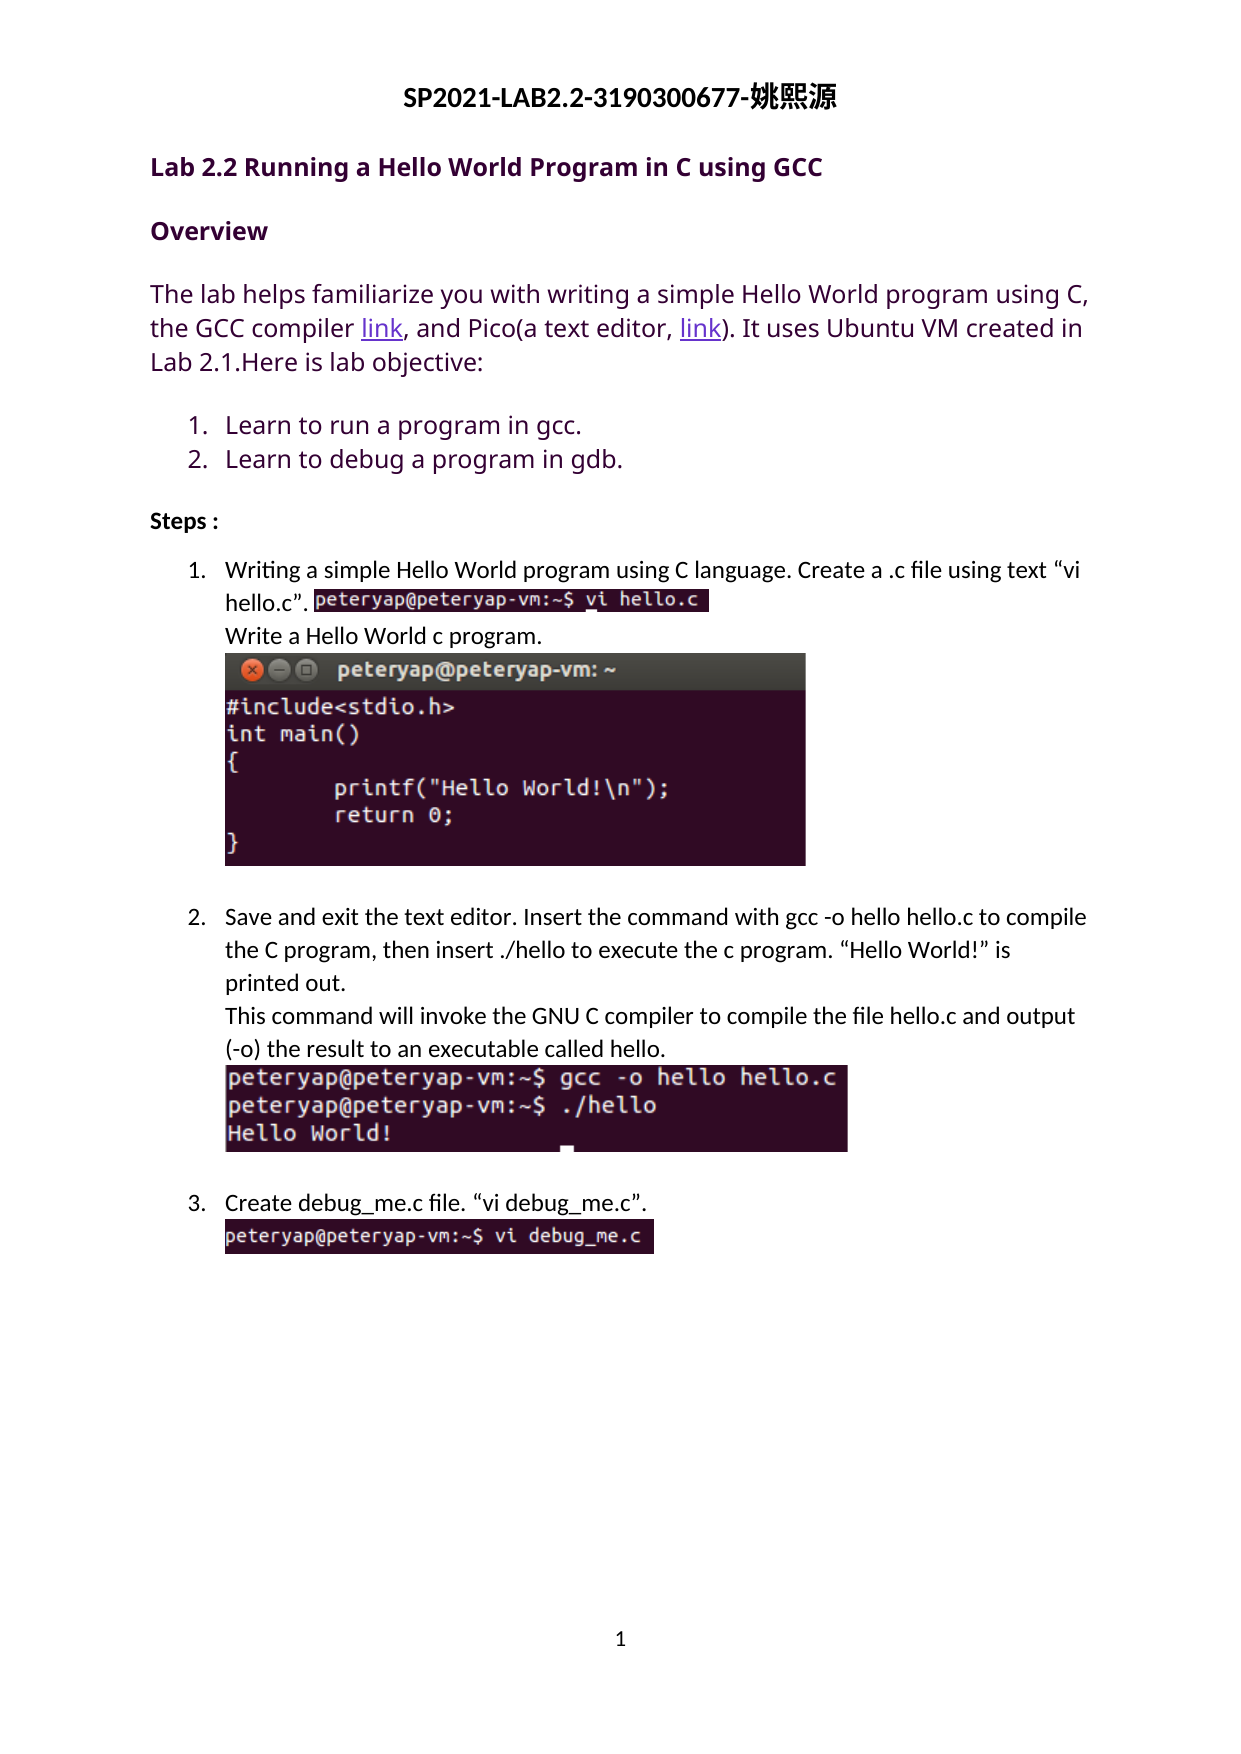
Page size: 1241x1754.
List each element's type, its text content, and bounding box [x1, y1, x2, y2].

list Create debug_me.c file. “vi debug_me.c”. [187, 1187, 1090, 1217]
text Lab 2.2 Running a Hello World Program in C using GCC [150, 150, 1090, 184]
list Save and exit the text editor. Insert the command with gcc -o hello hello.c to compile the C program, then insert ./hello to execute the c program. “Hello World!” is printed out. [187, 901, 1090, 997]
picture [314, 589, 709, 612]
list Writing a simple Hello World program using C language. Create a .c file using text “vi hello.c”. [187, 555, 1090, 618]
text Steps : [150, 505, 1090, 536]
picture [225, 653, 806, 866]
picture [225, 1219, 654, 1254]
picture [225, 1065, 848, 1152]
list Learn to run a program in gcc. [187, 408, 1090, 442]
list Learn to debug a program in gdb. [187, 442, 1090, 476]
text Overview [150, 213, 1090, 247]
text The lab helps familiarize you with writing a simple Hello World program using C, the GCC compiler link, and Pico(a text editor, link). It uses Ubuntu VM created in Lab 2.1.Here is lab objective: [150, 276, 1090, 379]
list Write a Hello World c program. [225, 621, 1090, 651]
list This command will invoke the GNU C compiler to compile the file hello.c and output (-o) the result to an executable called hello. [225, 1000, 1090, 1063]
